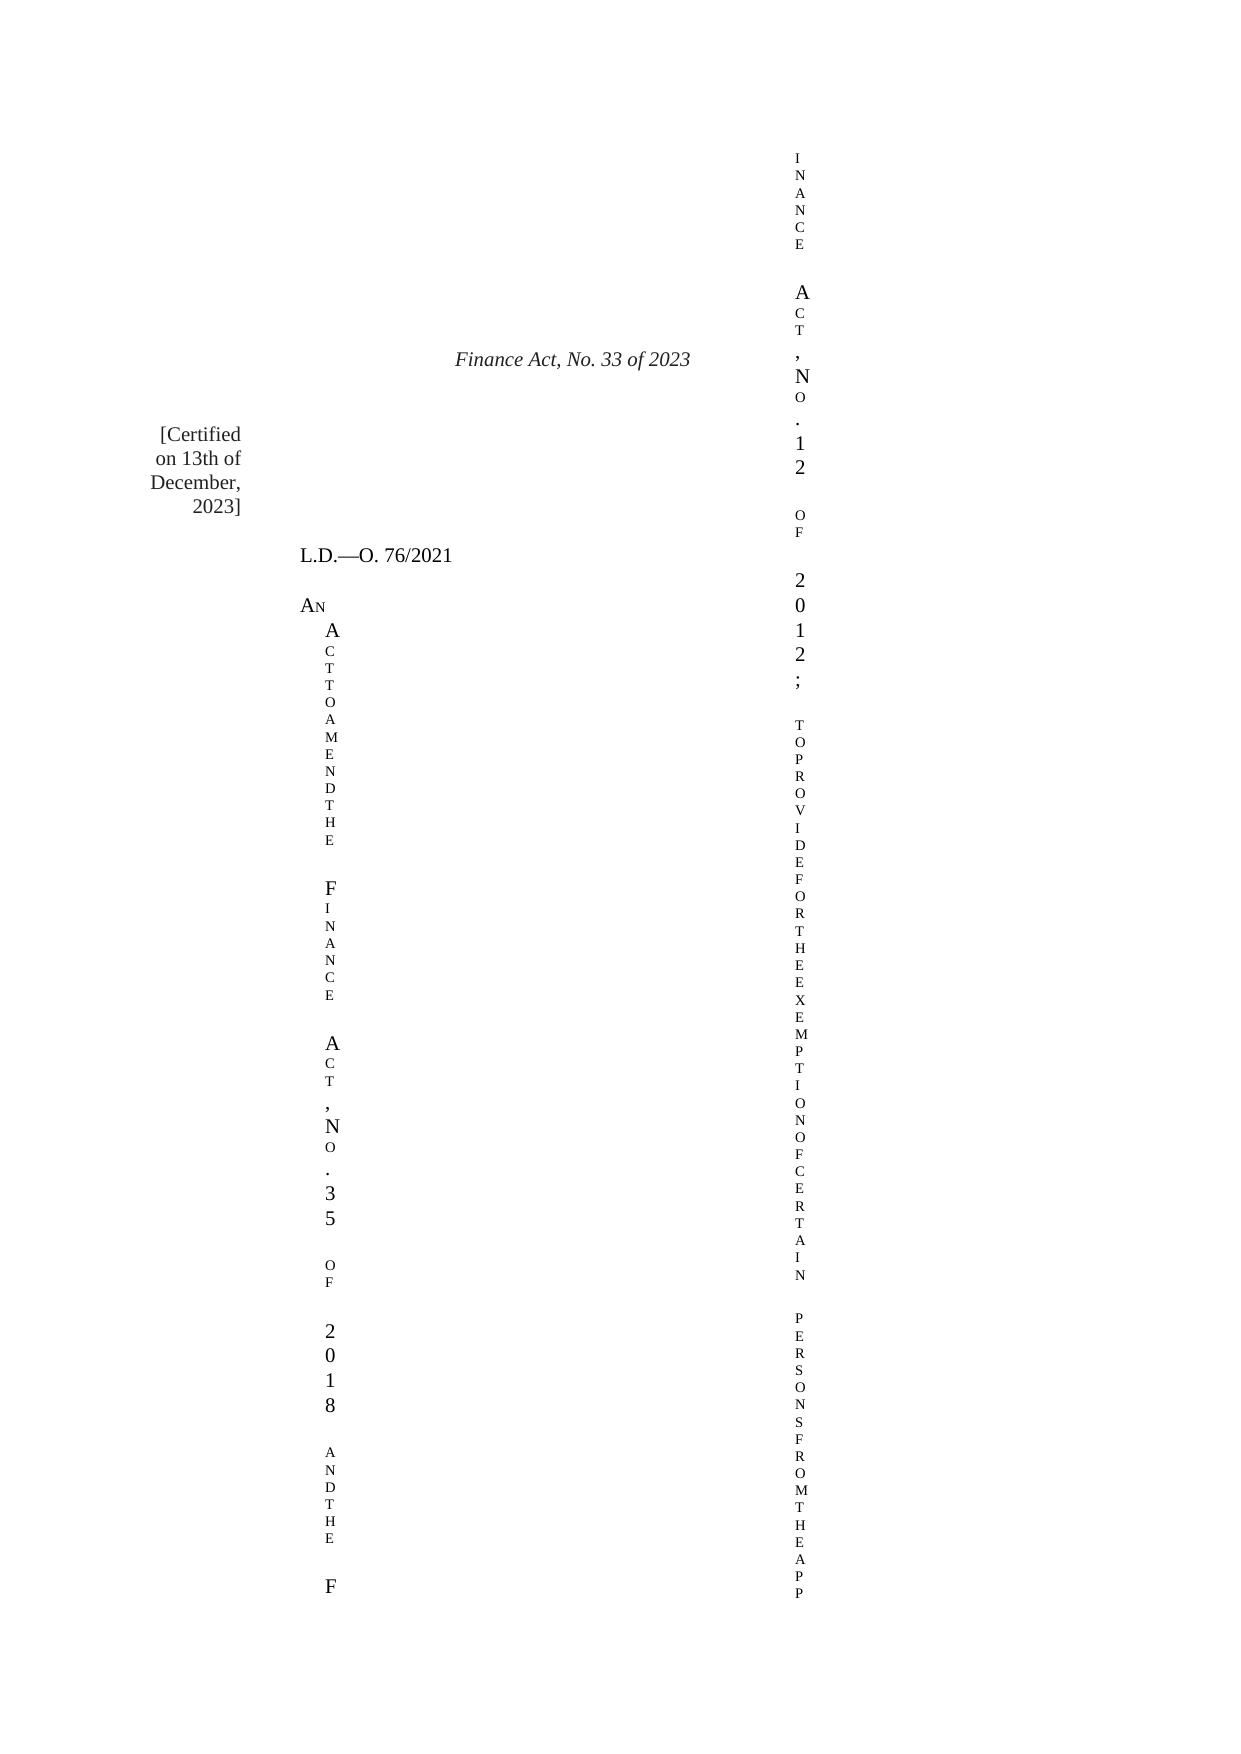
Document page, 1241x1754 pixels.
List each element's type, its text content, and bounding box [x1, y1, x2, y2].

text L.D.—O. 76/2021 [300, 544, 620, 567]
table_header Finance Act, No. 33 of 2023 [279, 348, 620, 378]
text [770, 150, 800, 1602]
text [300, 593, 330, 1598]
text [Certified on 13th of December, 2023] [150, 422, 241, 518]
